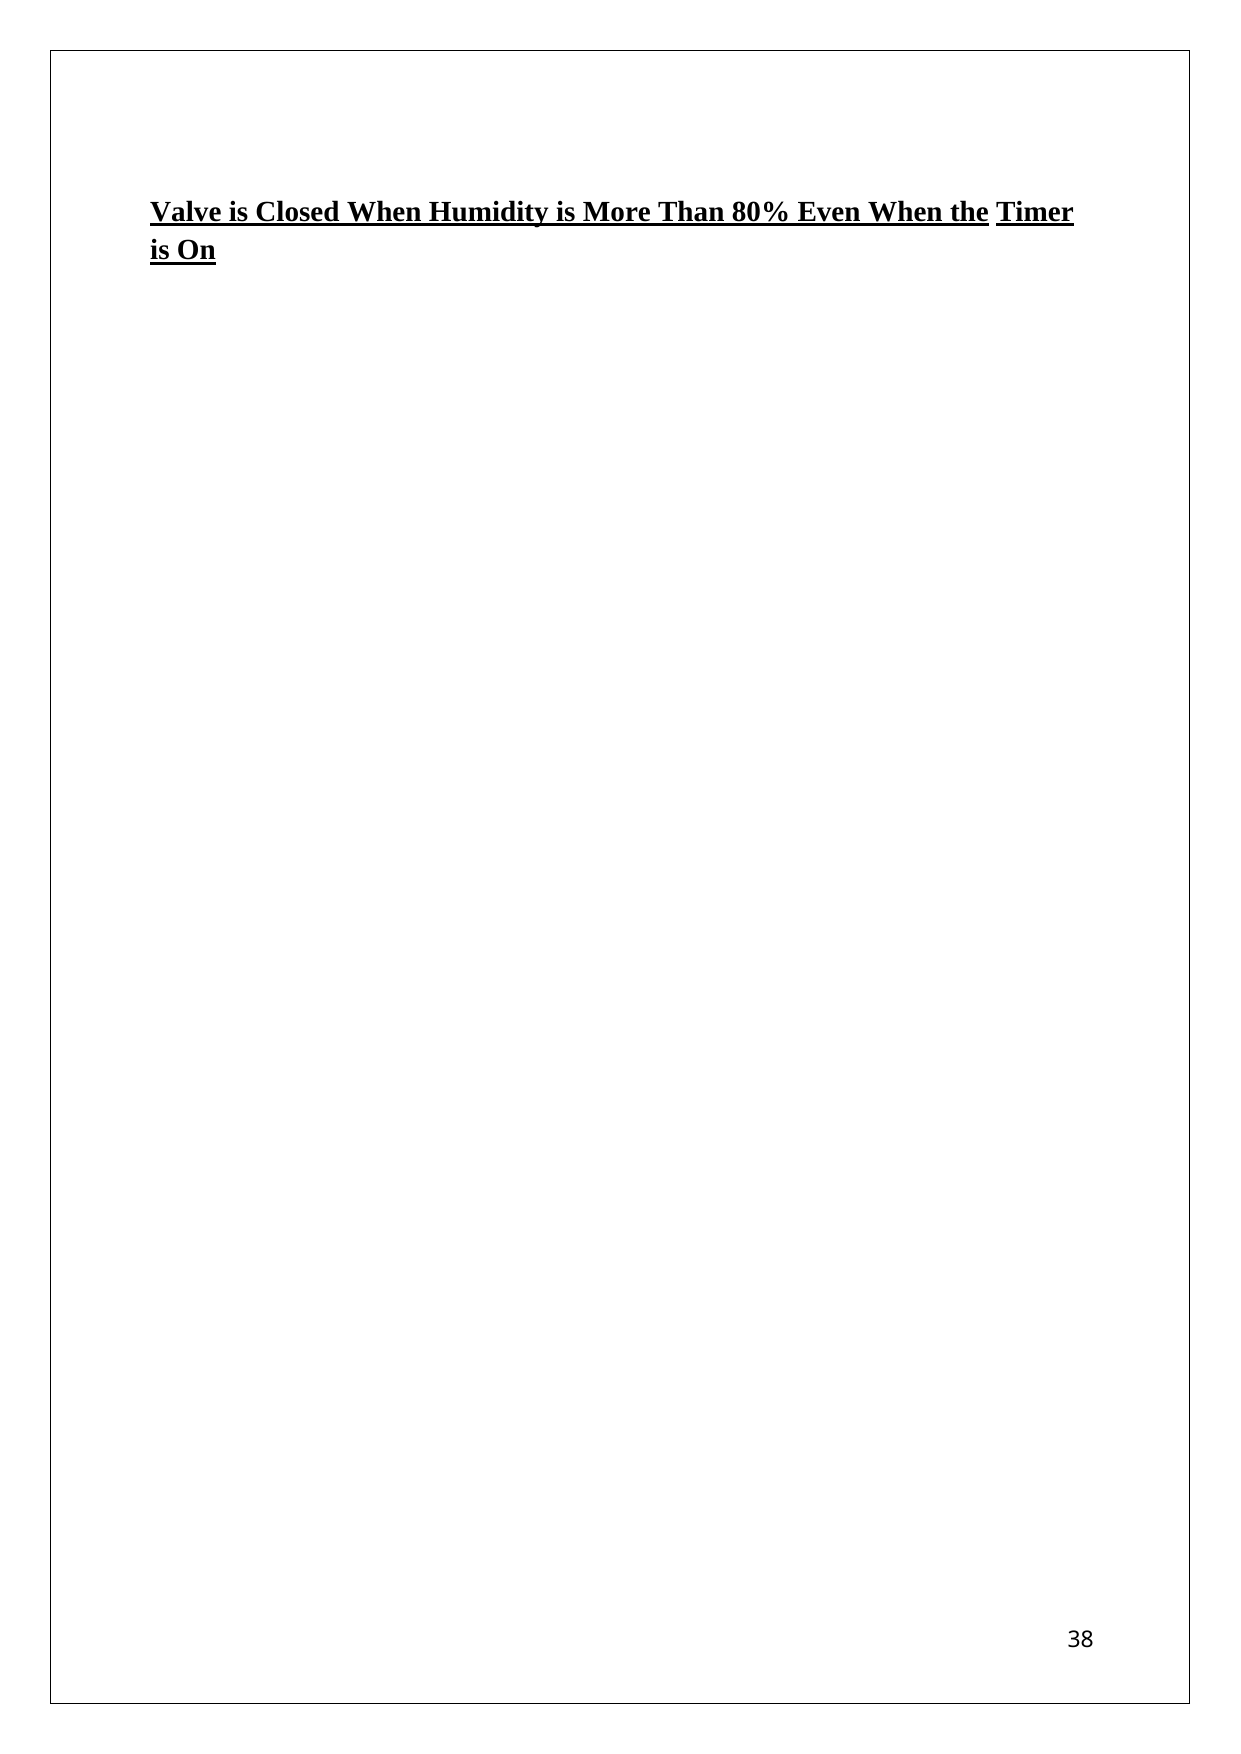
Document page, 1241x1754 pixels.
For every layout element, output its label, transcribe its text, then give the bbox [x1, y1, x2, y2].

subtitle Valve is Closed When Humidity is More Than 80% Even When the Timer is On [150, 194, 1077, 266]
